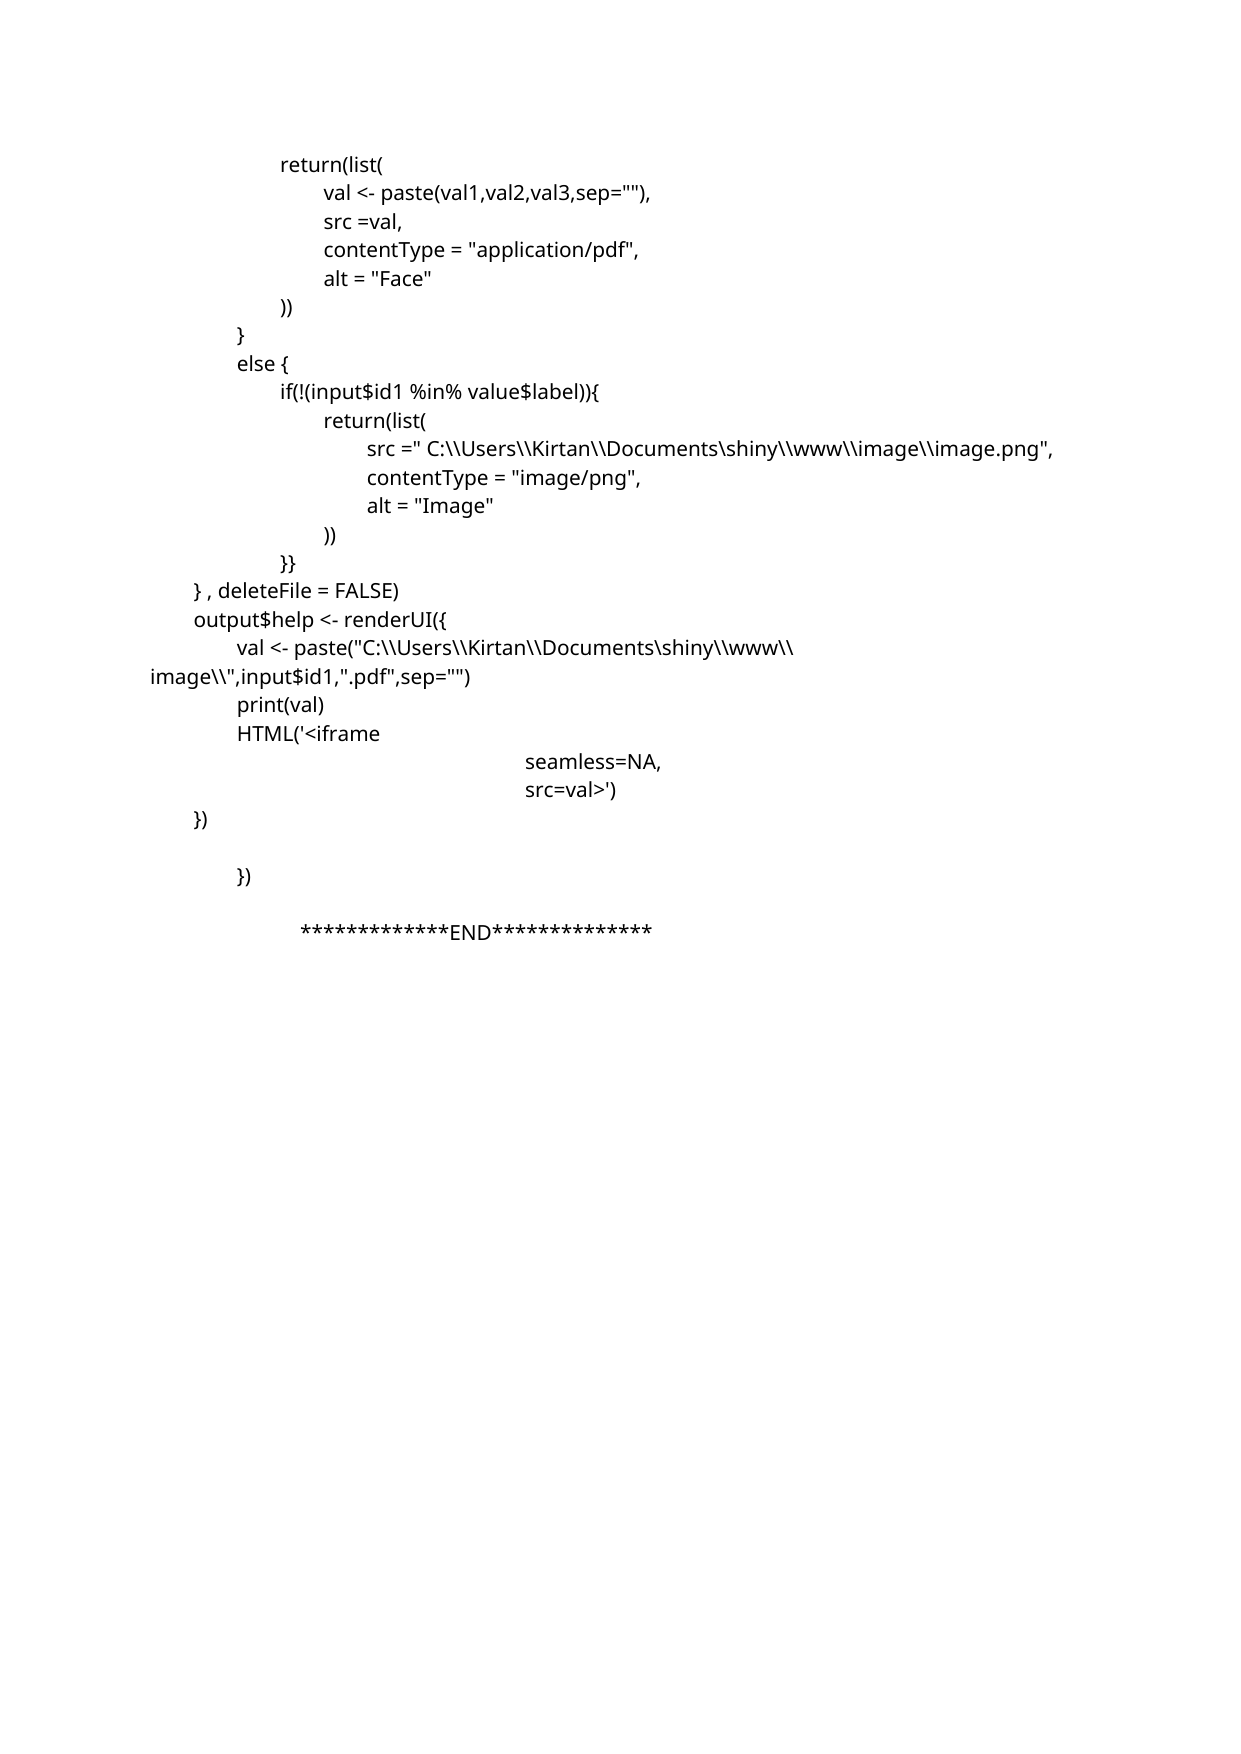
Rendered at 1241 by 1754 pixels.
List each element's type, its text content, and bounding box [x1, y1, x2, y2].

text return(list( [150, 150, 1090, 178]
text } , deleteFile = FALSE) [150, 577, 1090, 605]
text *************END************** [150, 918, 1090, 946]
text return(list( [150, 406, 1090, 434]
text alt = "Face" [150, 264, 1090, 292]
text else { [150, 349, 1090, 377]
text if(!(input$id1 %in% value$label)){ [150, 377, 1090, 406]
text HTML('<iframe [150, 719, 1090, 747]
text print(val) [150, 690, 1090, 719]
text src=val>') [150, 776, 1090, 804]
text src =val, [150, 207, 1090, 235]
text output$help <- renderUI({ [150, 605, 1090, 633]
text )) [150, 520, 1090, 548]
text }} [150, 548, 1090, 577]
text contentType = "application/pdf", [150, 235, 1090, 264]
text src =" C:\\Users\\Kirtan\\Documents\shiny\\www\\image\\image.png", [150, 434, 1090, 463]
text } [150, 321, 1090, 349]
text }) [150, 804, 1090, 832]
text alt = "Image" [150, 491, 1090, 520]
text seamless=NA, [150, 747, 1090, 776]
text )) [150, 292, 1090, 321]
text contentType = "image/png", [150, 463, 1090, 491]
text val <- paste("C:\\Users\\Kirtan\\Documents\shiny\\www\\image\\",input$id1,".pdf",sep="") [150, 633, 1090, 690]
text }) [150, 861, 1090, 889]
text val <- paste(val1,val2,val3,sep=""), [150, 178, 1090, 207]
